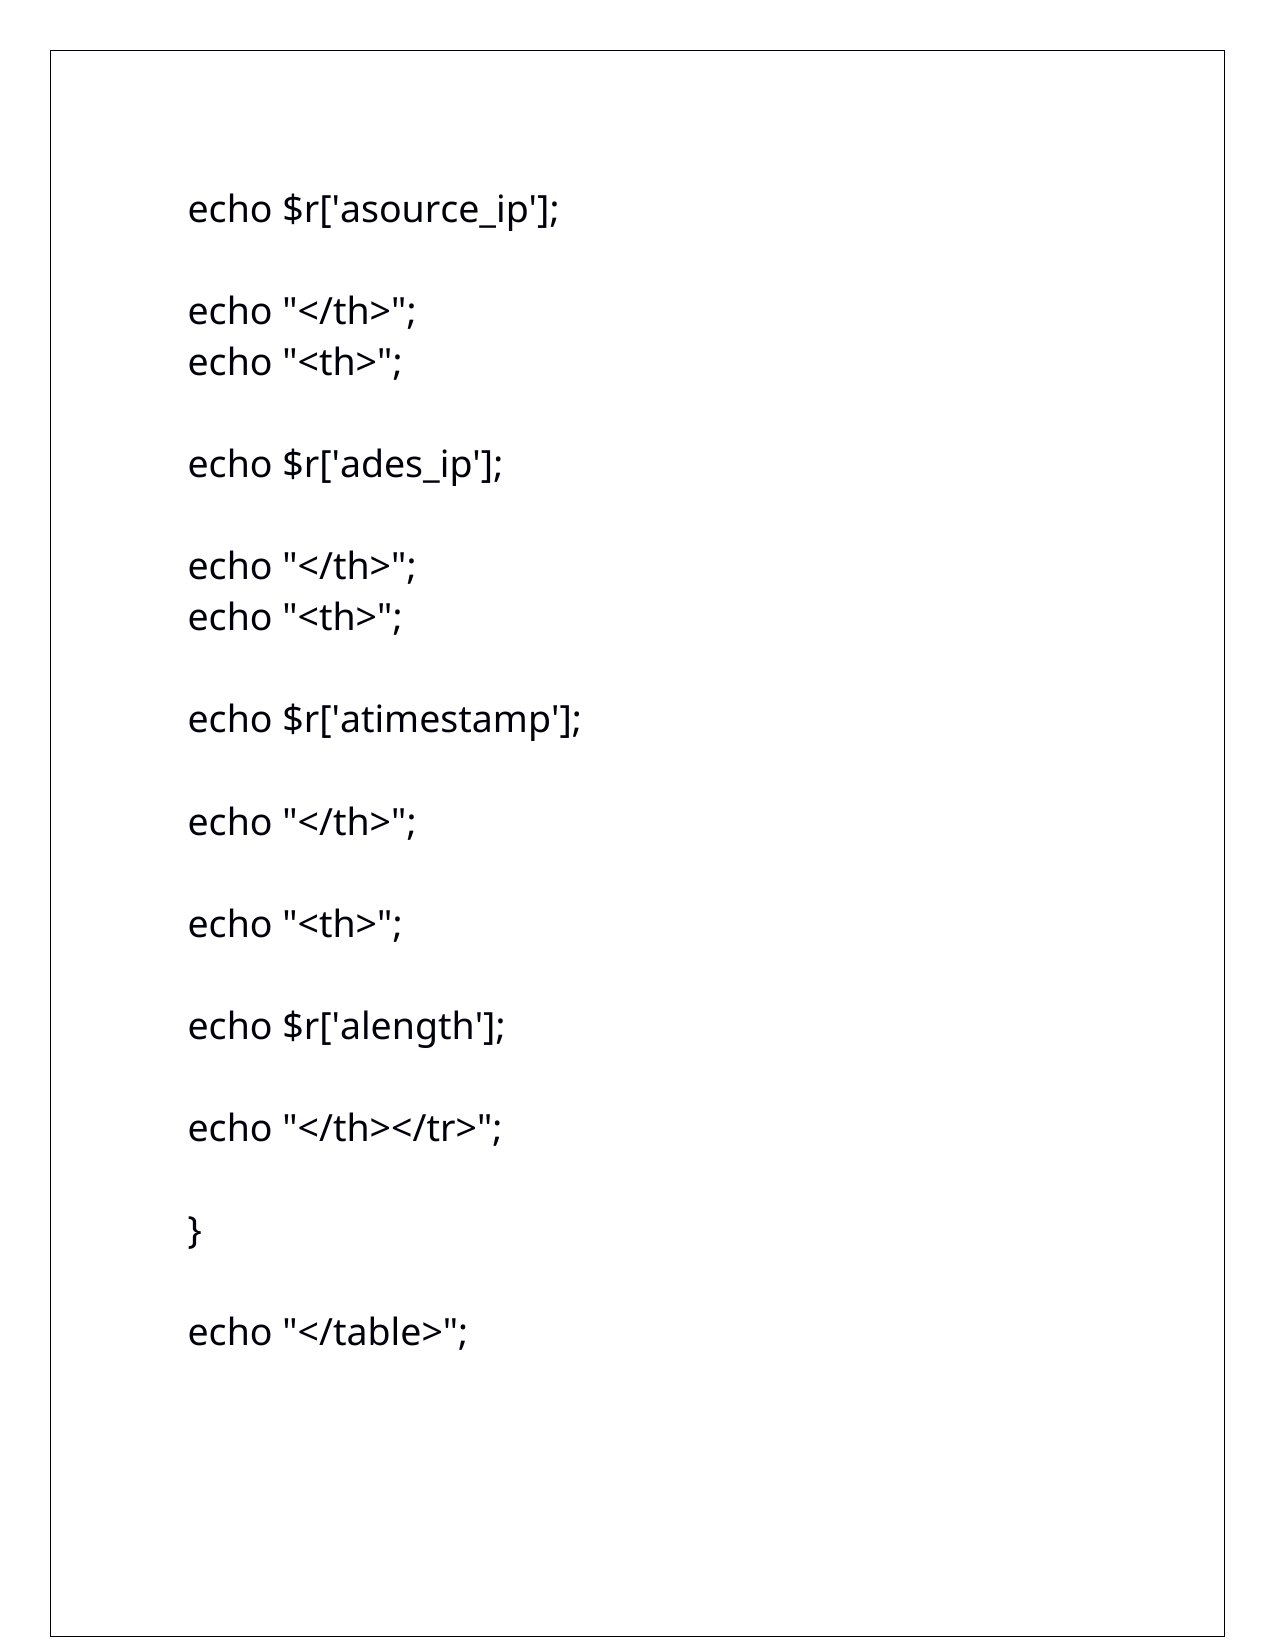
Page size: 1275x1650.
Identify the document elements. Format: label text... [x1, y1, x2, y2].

text echo $r['alength']; [187, 999, 1087, 1050]
text echo $r['ades_ip']; [187, 437, 1087, 488]
text echo "</table>"; [187, 1305, 1087, 1356]
text echo "</th></tr>"; [187, 1101, 1087, 1152]
text echo $r['asource_ip']; [187, 182, 1087, 233]
text echo "</th>"; [187, 795, 1087, 846]
text echo "</th>"; [187, 539, 1087, 591]
text echo $r['atimestamp']; [187, 693, 1087, 744]
text echo "<th>"; [187, 897, 1087, 948]
text echo "</th>"; [187, 284, 1087, 335]
text } [187, 1203, 1087, 1254]
text echo "<th>"; [187, 591, 1087, 642]
text echo "<th>"; [187, 335, 1087, 386]
